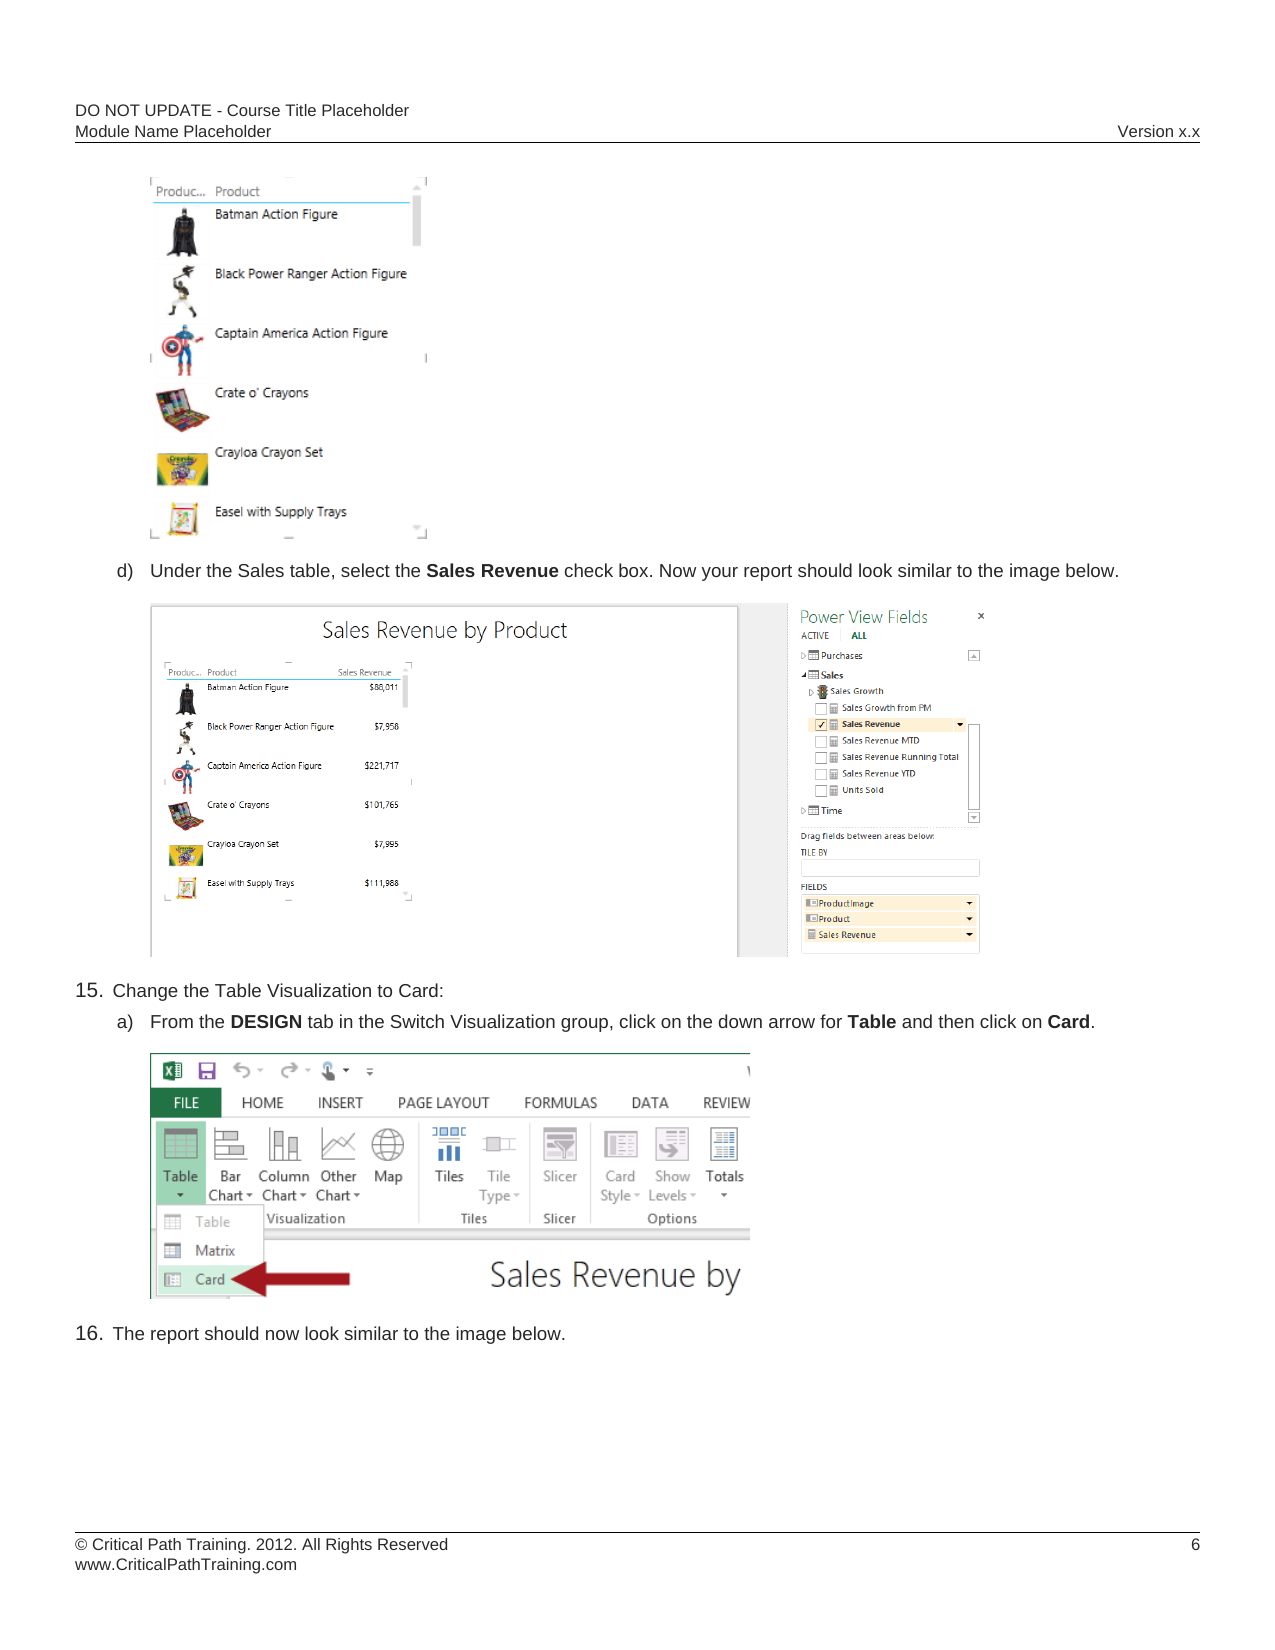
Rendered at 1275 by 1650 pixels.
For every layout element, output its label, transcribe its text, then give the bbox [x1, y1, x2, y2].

text The report should now look similar to the image below. [75, 1320, 1200, 1344]
picture [150, 603, 990, 957]
text Under the Sales table, select the Sales Revenue check box. Now your report should look similar to the image below. [117, 560, 1200, 582]
text From the DESIGN tab in the Switch Visualization group, click on the down arrow for Table and then click on Card. [117, 1010, 1200, 1032]
text Change the Table Visualization to Card: [75, 978, 1200, 1002]
picture [150, 1053, 750, 1299]
picture [150, 177, 427, 539]
